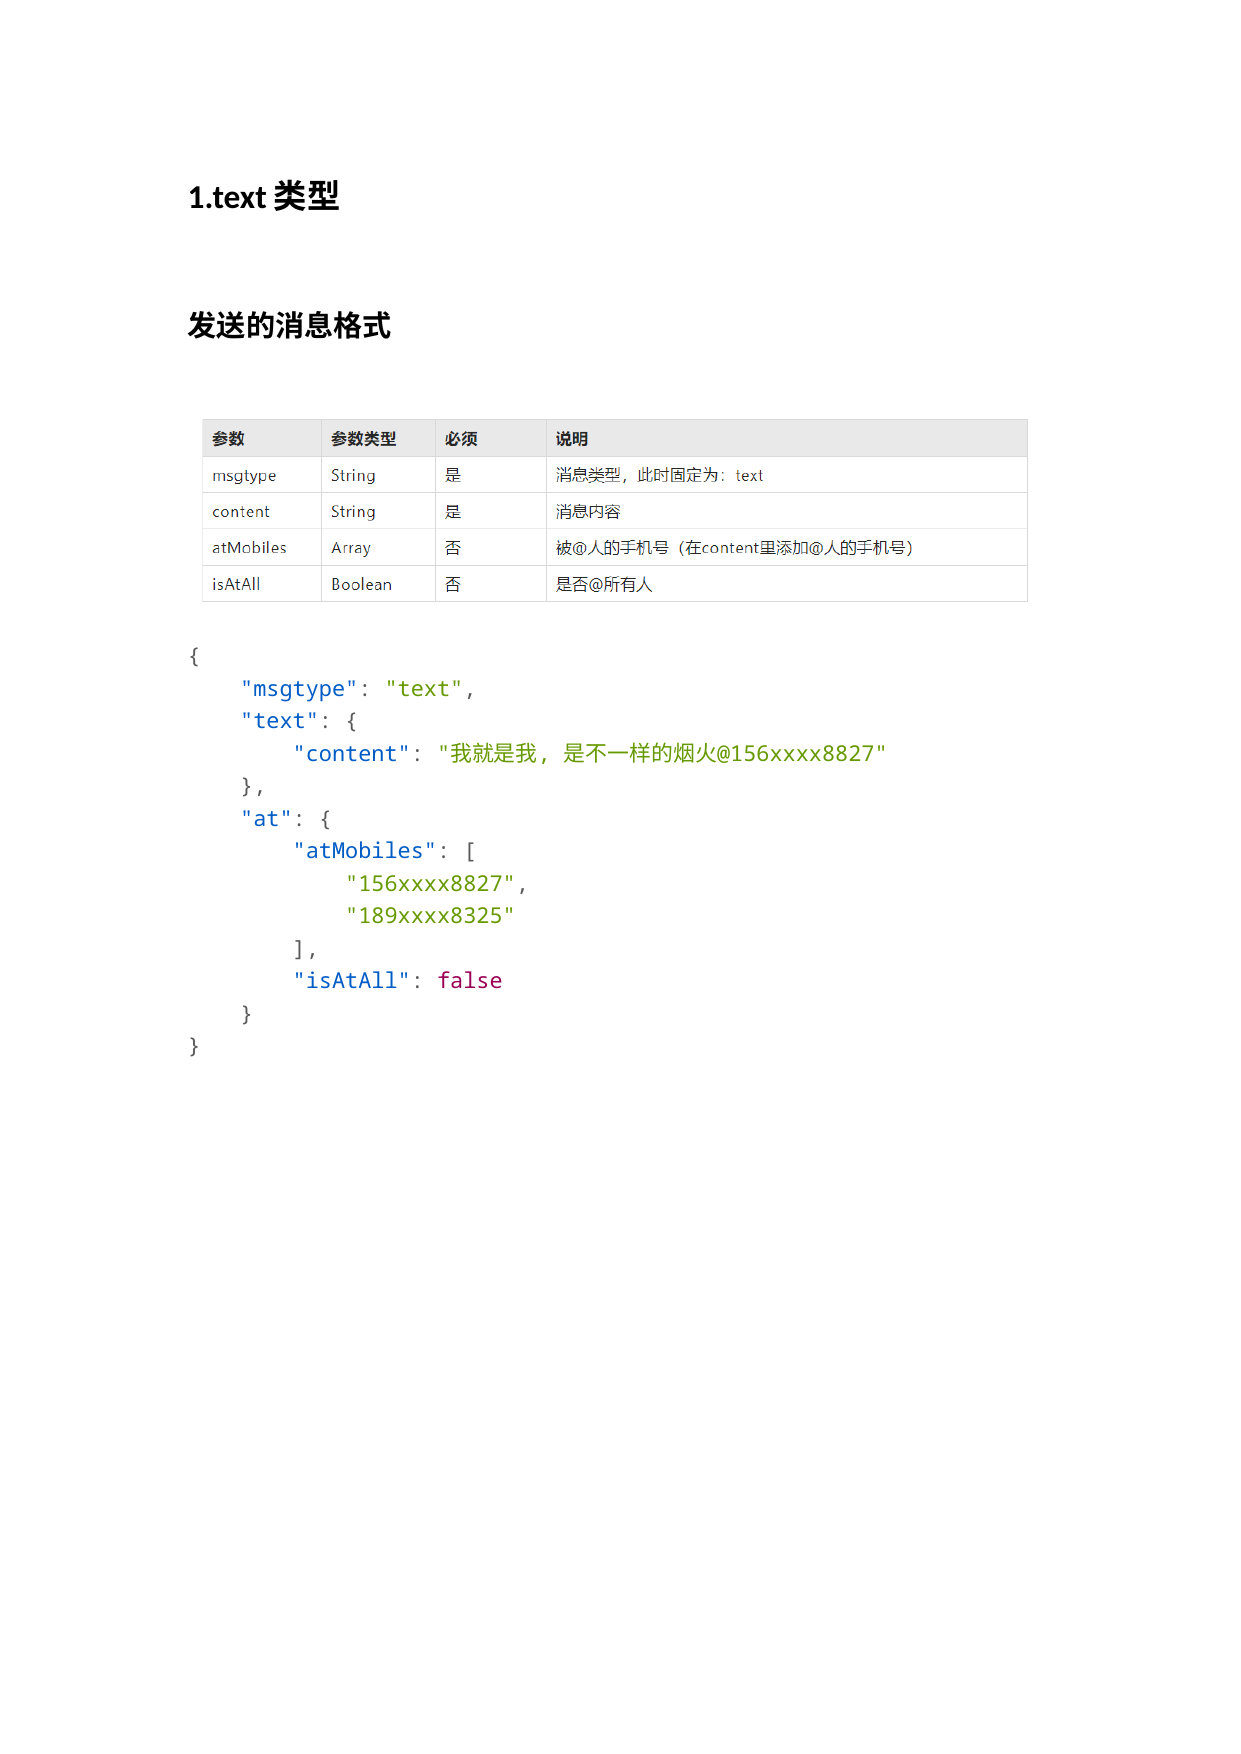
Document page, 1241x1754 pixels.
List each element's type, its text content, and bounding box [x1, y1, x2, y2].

picture [187, 410, 1053, 616]
text ], [187, 930, 1053, 963]
text "at": { [187, 800, 1053, 833]
text { [187, 638, 1053, 670]
text } [187, 1028, 1053, 1060]
text "text": { [187, 703, 1053, 735]
subtitle 1.text类型 [187, 162, 1053, 227]
text } [187, 995, 1053, 1028]
text }, [187, 768, 1053, 800]
text "156xxxx8827", [187, 865, 1053, 898]
text "msgtype": "text", [187, 670, 1053, 703]
text "isAtAll": false [187, 963, 1053, 995]
text "content": "我就是我, 是不一样的烟火@156xxxx8827" [187, 735, 1053, 768]
text "atMobiles": [ [187, 833, 1053, 865]
text "189xxxx8325" [187, 898, 1053, 930]
subtitle 发送的消息格式 [187, 291, 1053, 356]
